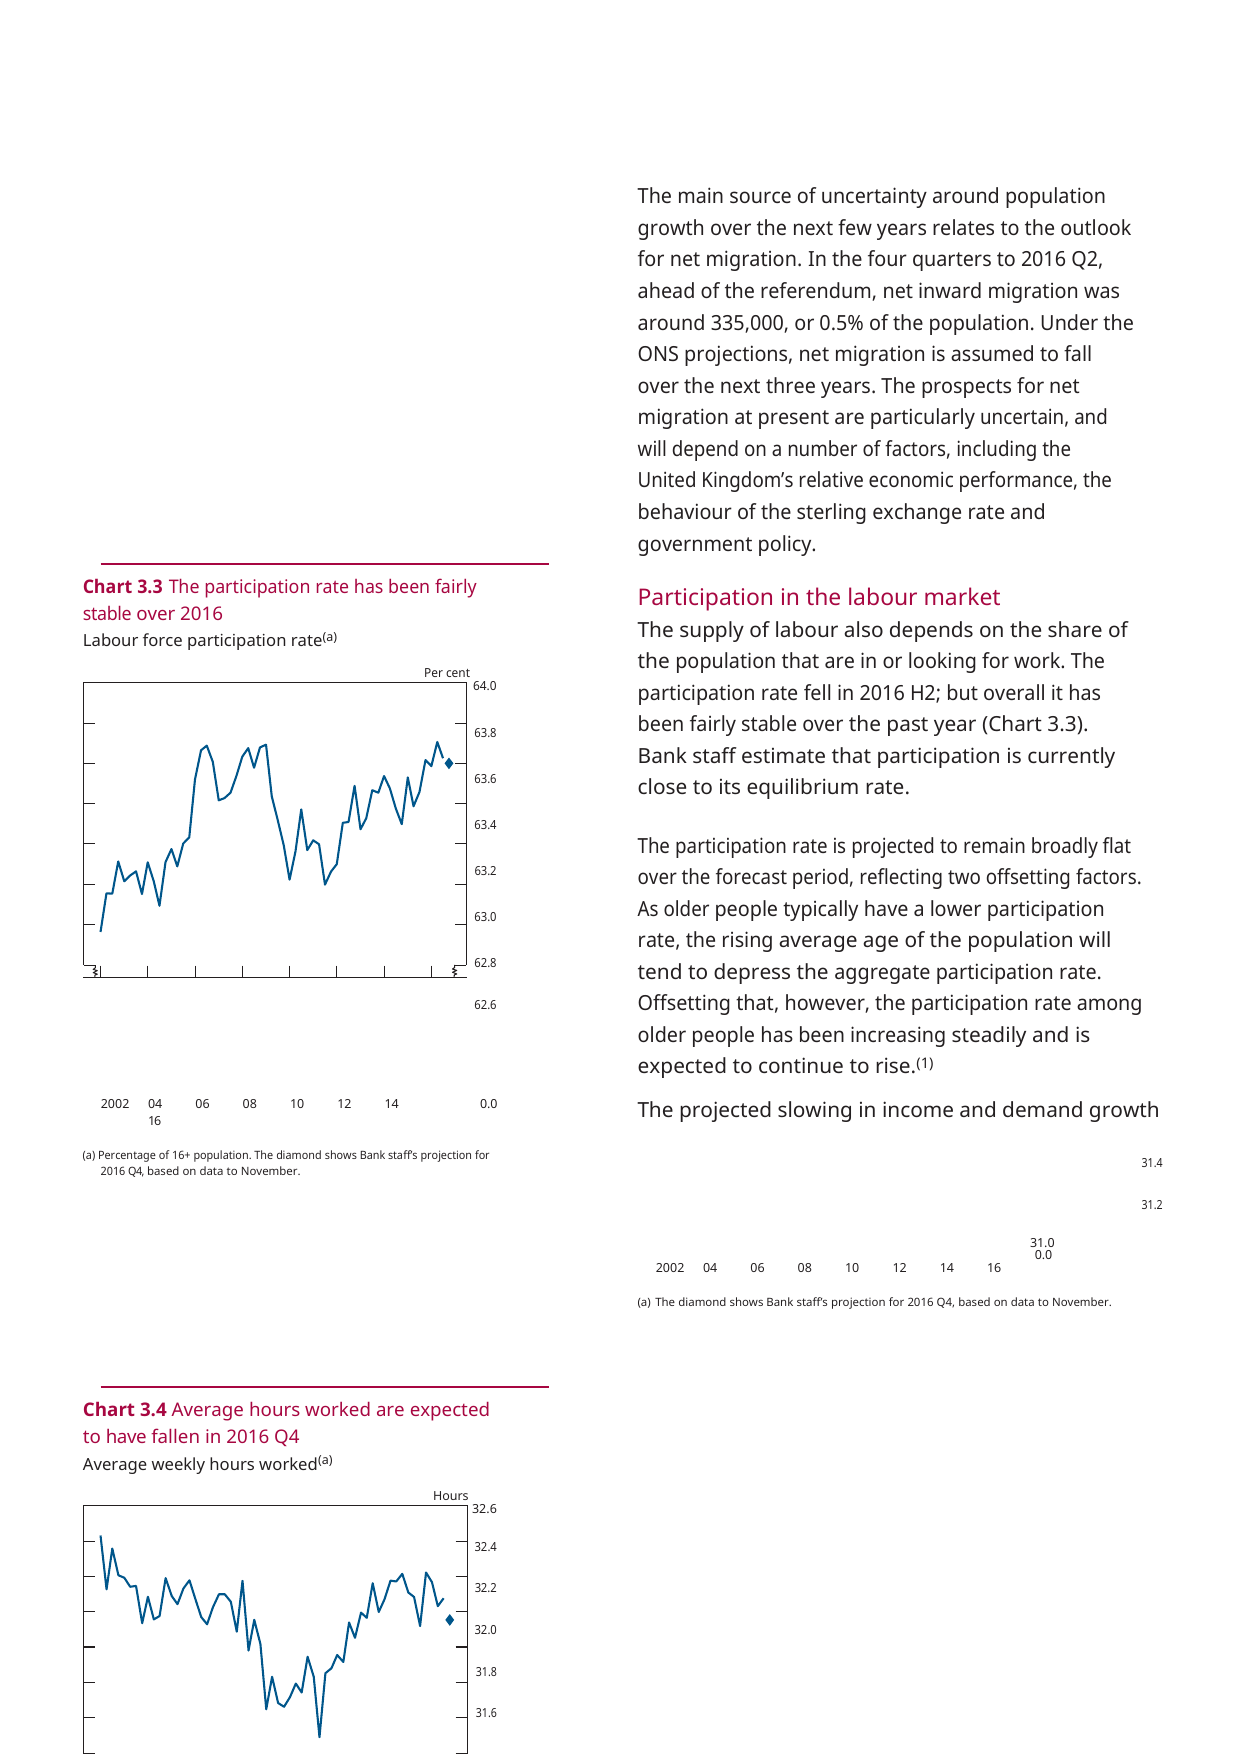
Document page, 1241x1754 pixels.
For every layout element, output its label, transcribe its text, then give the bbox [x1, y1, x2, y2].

text Average weekly hours worked(a) [83, 1451, 514, 1475]
text 32.2 [64, 1579, 497, 1597]
subtitle Participation in the labour market [637, 581, 1180, 612]
text 31.4 [619, 1154, 1162, 1171]
text 31.0 [1030, 1237, 1180, 1251]
text Per cent 64.0 [64, 664, 496, 694]
text 63.0 [64, 908, 496, 925]
text Chart 3.4 Average hours worked are expected to have fallen in 2016 Q4 [83, 1396, 511, 1449]
text 31.8 [64, 1663, 497, 1680]
text 31.2 [619, 1196, 1162, 1213]
list The diamond shows Bank staff’s projection for 2016 Q4, based on data to November. [637, 1294, 1180, 1309]
text 63.6 [64, 770, 496, 787]
text 63.4 [64, 816, 496, 833]
text The main source of uncertainty around population growth over the next few years relates to the outlook for net migration. In the four quarters to 2016 Q2, ahead of the referendum, net inward migration was around 335,000, or 0.5% of the population. Under the ONS projections, net migration is assumed to fall over the next three years. The prospects for net migration at present are particularly uncertain, and will depend on a number of factors, including the United Kingdom’s relative economic performance, the behaviour of the sterling exchange rate and government policy. [637, 181, 1135, 557]
text 0.0 [480, 1096, 500, 1113]
text 62.8 [64, 954, 496, 971]
text (a) Percentage of 16+ population. The diamond shows Bank staff’s projection for 2016 Q4, based on data to November. [82, 1147, 506, 1178]
text 32.4 [64, 1538, 497, 1555]
text 63.8 [64, 724, 496, 741]
text The supply of labour also depends on the share of the population that are in or looking for work. The participation rate fell in 2016 H2; but overall it has been fairly stable over the past year (Chart 3.3). Bank staff estimate that participation is currently close to its equilibrium rate. [637, 615, 1138, 801]
text Hours 32.6 [64, 1487, 497, 1517]
text 2002 04 06 08 10 12 14 16 [101, 1095, 443, 1129]
text 2002 04 06 08 10 12 14 16 [656, 1262, 1180, 1275]
text Chart 3.3 The participation rate has been fairly stable over 2016 [83, 573, 508, 626]
text 32.0 [64, 1621, 497, 1638]
text The participation rate is projected to remain broadly flat over the forecast period, reflecting two offsetting factors. As older people typically have a lower participation rate, the rising average age of the population will tend to depress the aggregate participation rate. Offsetting that, however, the participation rate among older people has been increasing steadily and is expected to continue to rise.(1) [637, 831, 1149, 1080]
text 31.6 [64, 1704, 497, 1722]
text 63.2 [64, 862, 496, 879]
text Labour force participation rate(a) [83, 628, 512, 652]
text The projected slowing in income and demand growth [637, 1095, 1180, 1124]
